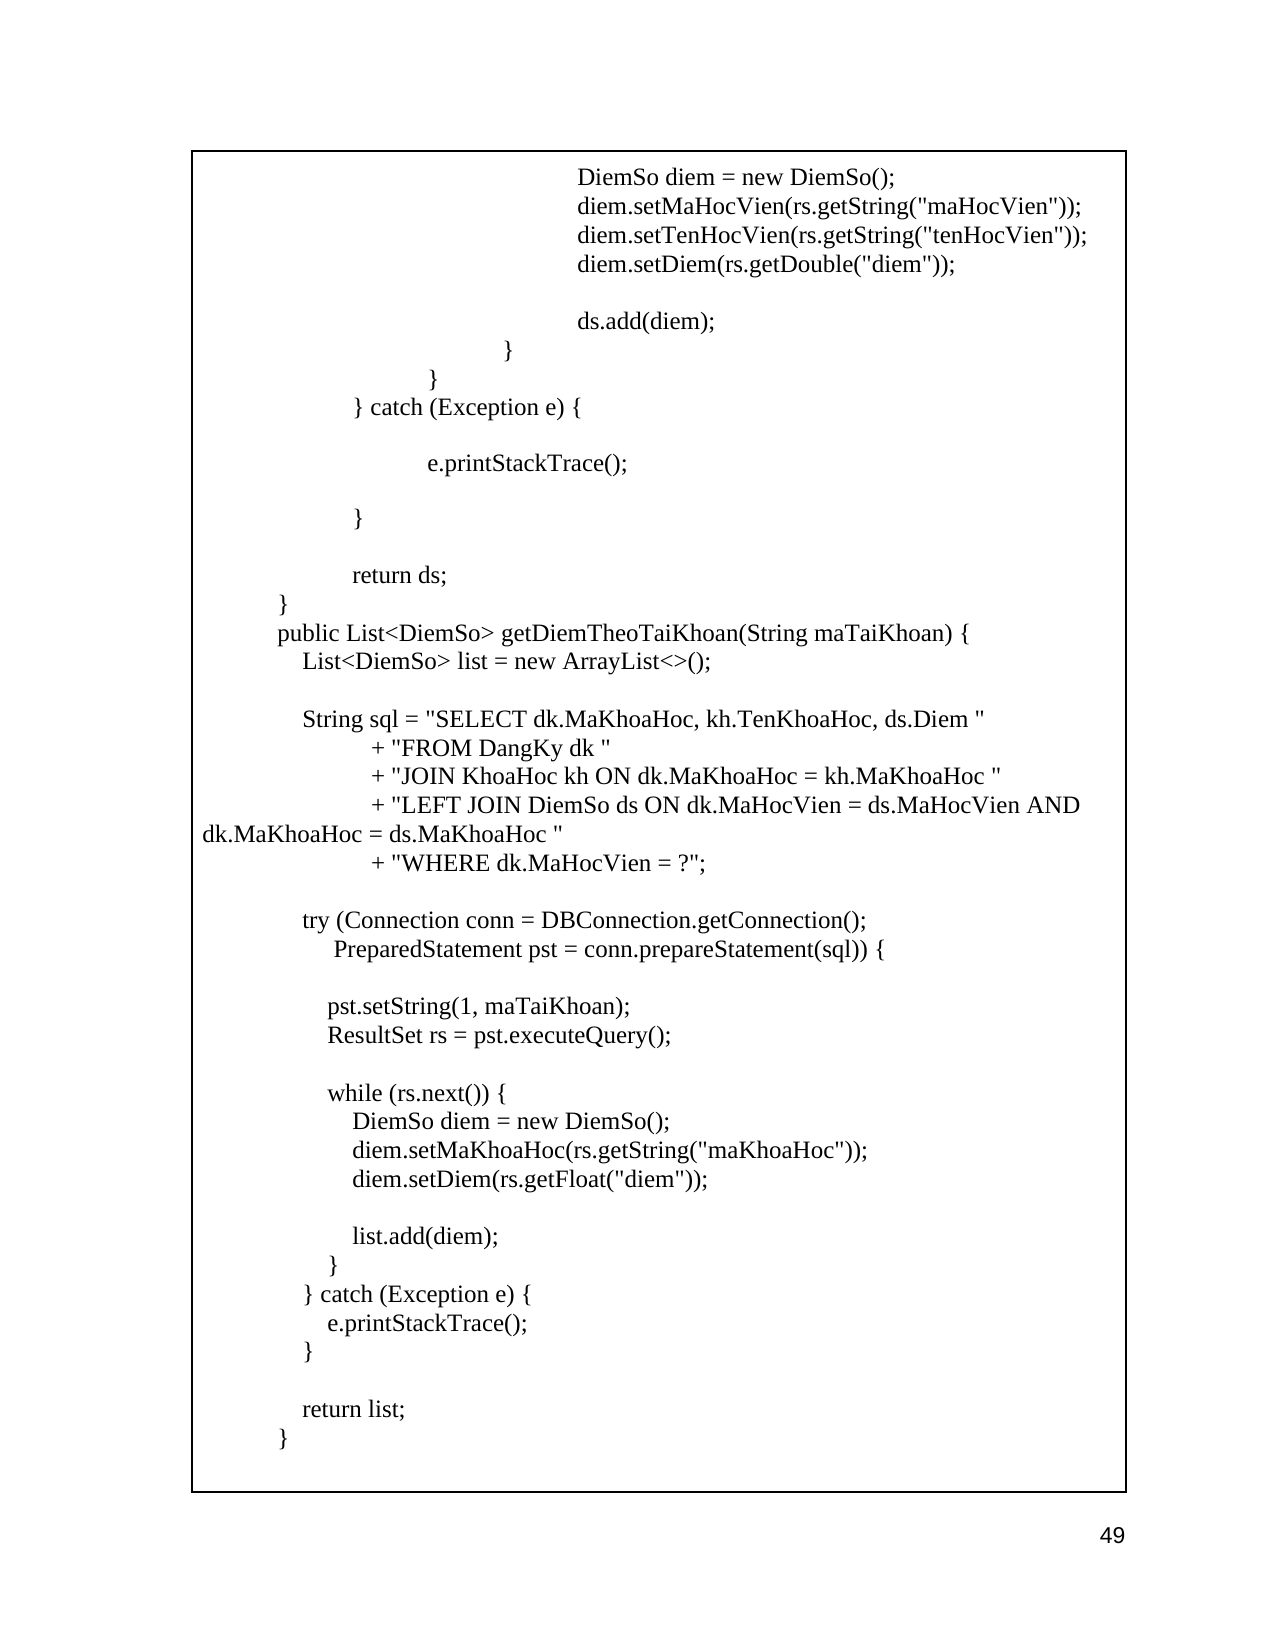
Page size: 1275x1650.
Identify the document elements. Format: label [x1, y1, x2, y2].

table_header [193, 152, 1125, 1491]
